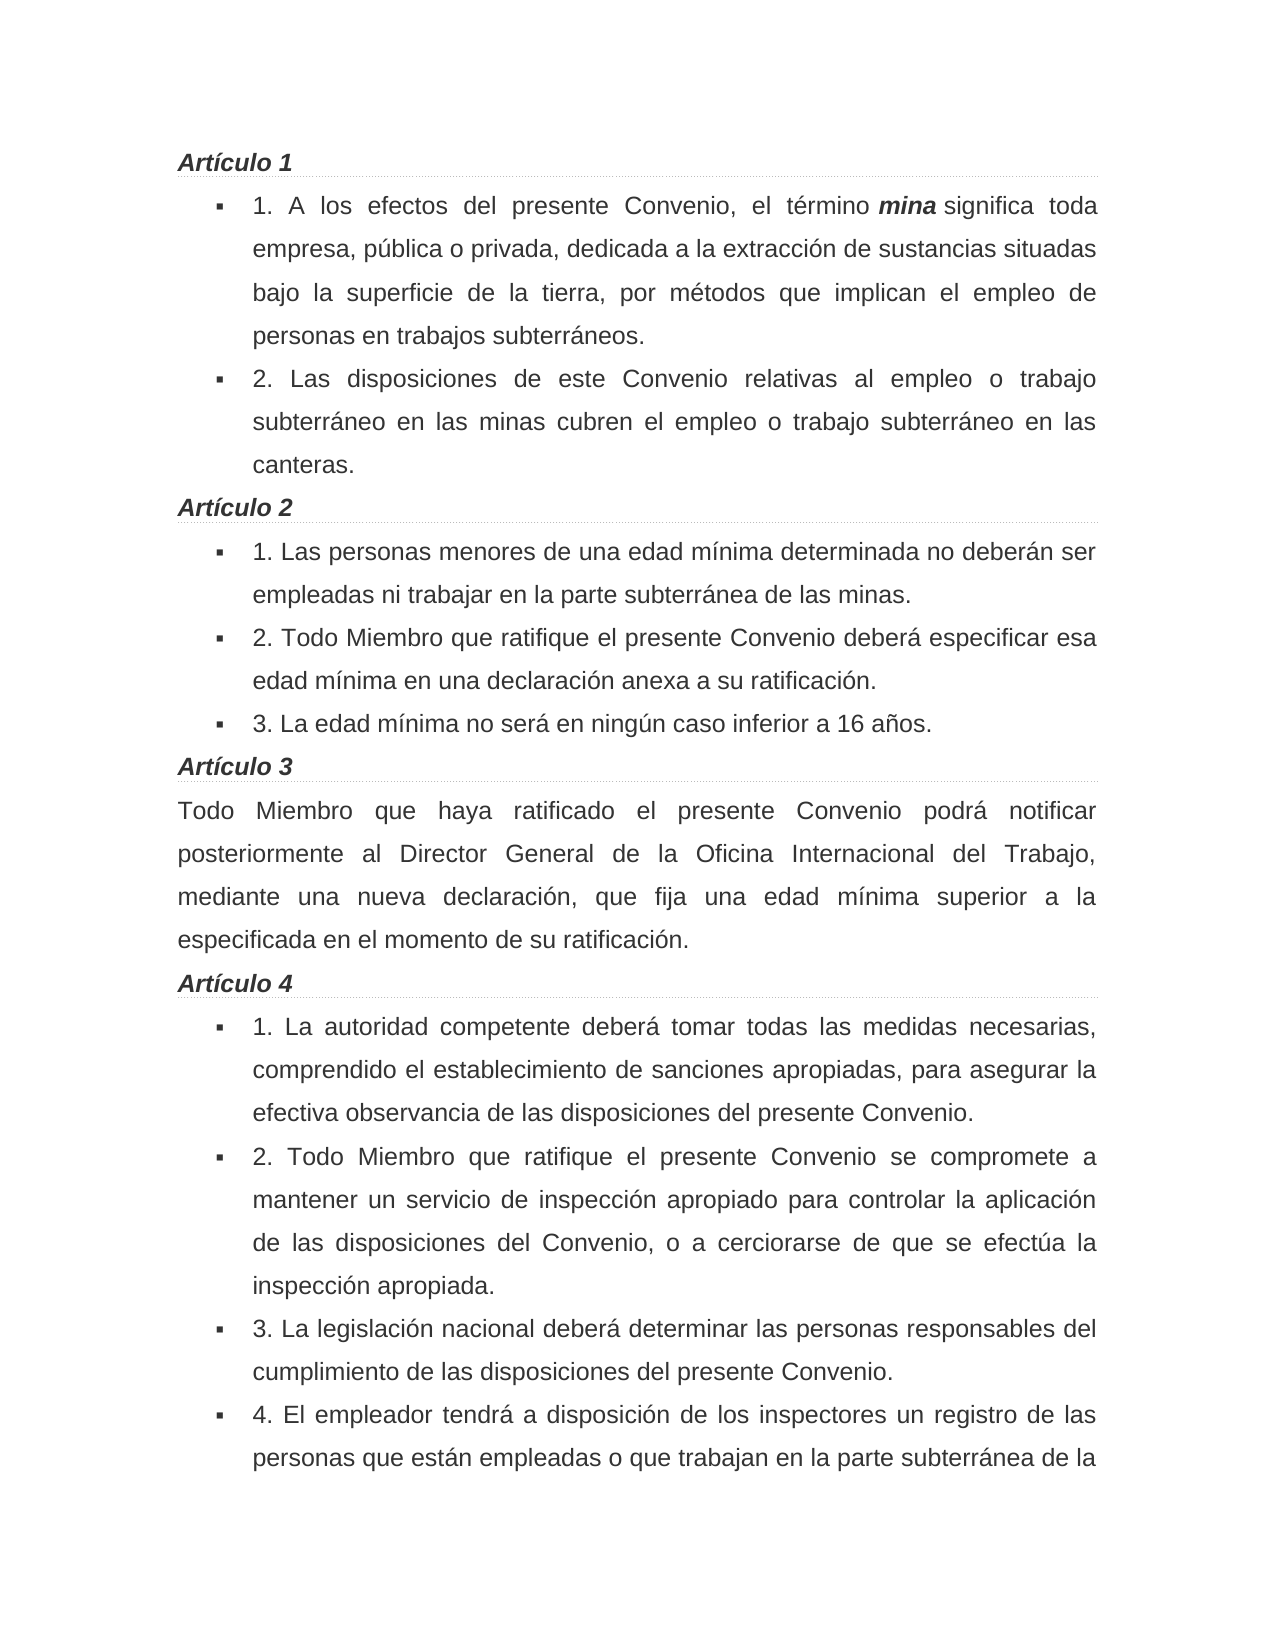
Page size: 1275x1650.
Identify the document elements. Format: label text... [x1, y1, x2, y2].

list 1. La autoridad competente deberá tomar todas las medidas necesarias, comprendido el establecimiento de sanciones apropiadas, para asegurar la efectiva observancia de las disposiciones del presente Convenio. [215, 1012, 1098, 1127]
list 2. Todo Miembro que ratifique el presente Convenio deberá especificar esa edad mínima en una declaración anexa a su ratificación. [215, 623, 1098, 695]
list 3. La legislación nacional deberá determinar las personas responsables del cumplimiento de las disposiciones del presente Convenio. [215, 1314, 1098, 1386]
list 2. Todo Miembro que ratifique el presente Convenio se compromete a mantener un servicio de inspección apropiado para controlar la aplicación de las disposiciones del Convenio, o a cerciorarse de que se efectúa la inspección apropiada. [215, 1142, 1098, 1300]
list 1. A los efectos del presente Convenio, el término mina significa toda empresa, pública o privada, dedicada a la extracción de sustancias situadas bajo la superficie de la tierra, por métodos que implican el empleo de personas en trabajos subterráneos. [215, 191, 1098, 349]
list 2. Las disposiciones de este Convenio relativas al empleo o trabajo subterráneo en las minas cubren el empleo o trabajo subterráneo en las canteras. [215, 364, 1098, 479]
text Artículo 3 [177, 752, 1098, 782]
list 1. Las personas menores de una edad mínima determinada no deberán ser empleadas ni trabajar en la parte subterránea de las minas. [215, 537, 1098, 609]
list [215, 1400, 1098, 1472]
text Artículo 2 [177, 493, 1098, 522]
text Artículo 4 [177, 968, 1098, 998]
text Artículo 1 [177, 148, 1098, 177]
list 3. La edad mínima no será en ningún caso inferior a 16 años. [215, 709, 1098, 738]
text Todo Miembro que haya ratificado el presente Convenio podrá notificar posteriormente al Director General de la Oficina Internacional del Trabajo, mediante una nueva declaración, que fija una edad mínima superior a la especificada en el momento de su ratificación. [177, 796, 1098, 954]
